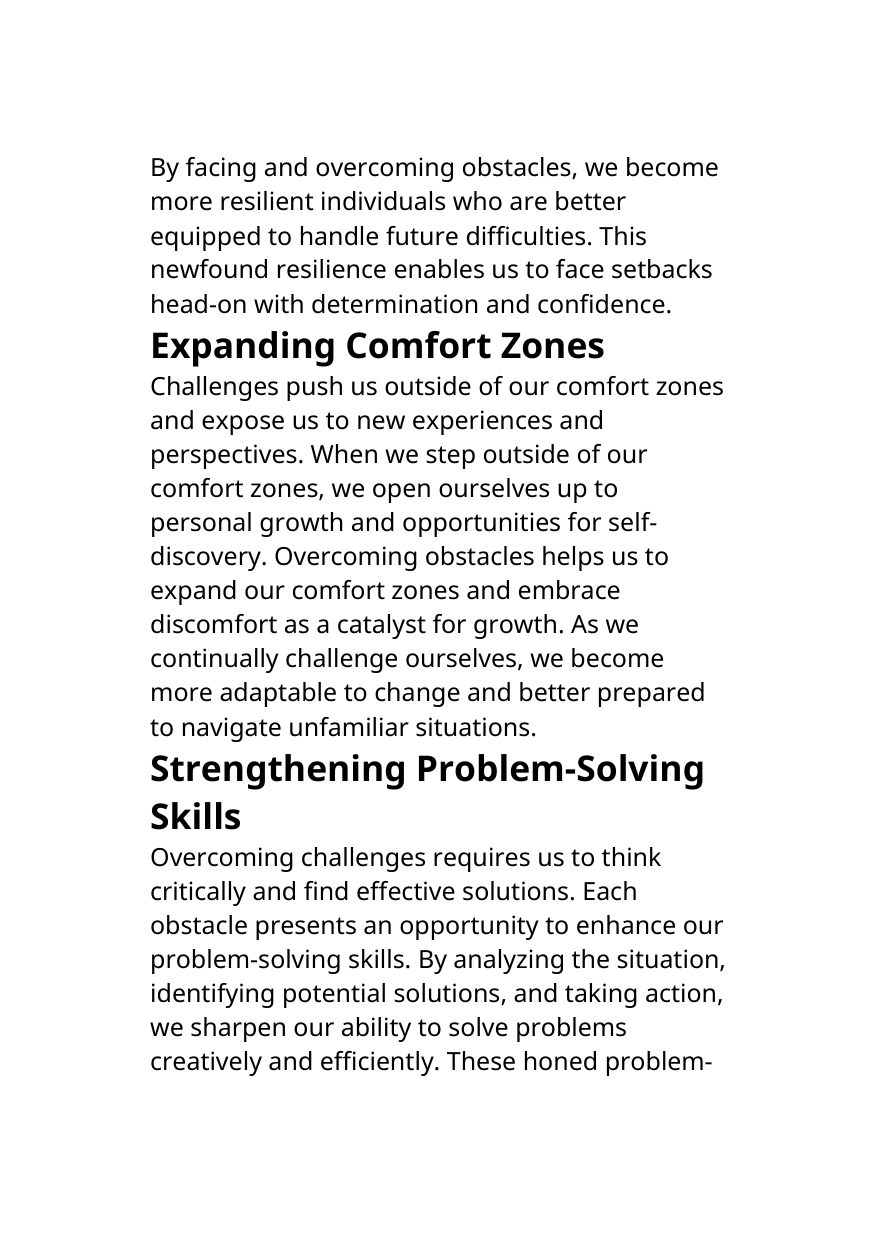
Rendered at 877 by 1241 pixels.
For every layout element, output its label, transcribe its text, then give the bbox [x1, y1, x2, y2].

text Challenges push us outside of our comfort zones and expose us to new experiences and perspectives. When we step outside of our comfort zones, we open ourselves up to personal growth and opportunities for self-discovery. Overcoming obstacles helps us to expand our comfort zones and embrace discomfort as a catalyst for growth. As we continually challenge ourselves, we become more adaptable to change and better prepared to navigate unfamiliar situations. [150, 368, 727, 743]
subtitle Expanding Comfort Zones [150, 320, 727, 368]
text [150, 150, 727, 320]
subtitle Strengthening Problem-Solving Skills [150, 743, 727, 840]
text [150, 840, 727, 1078]
